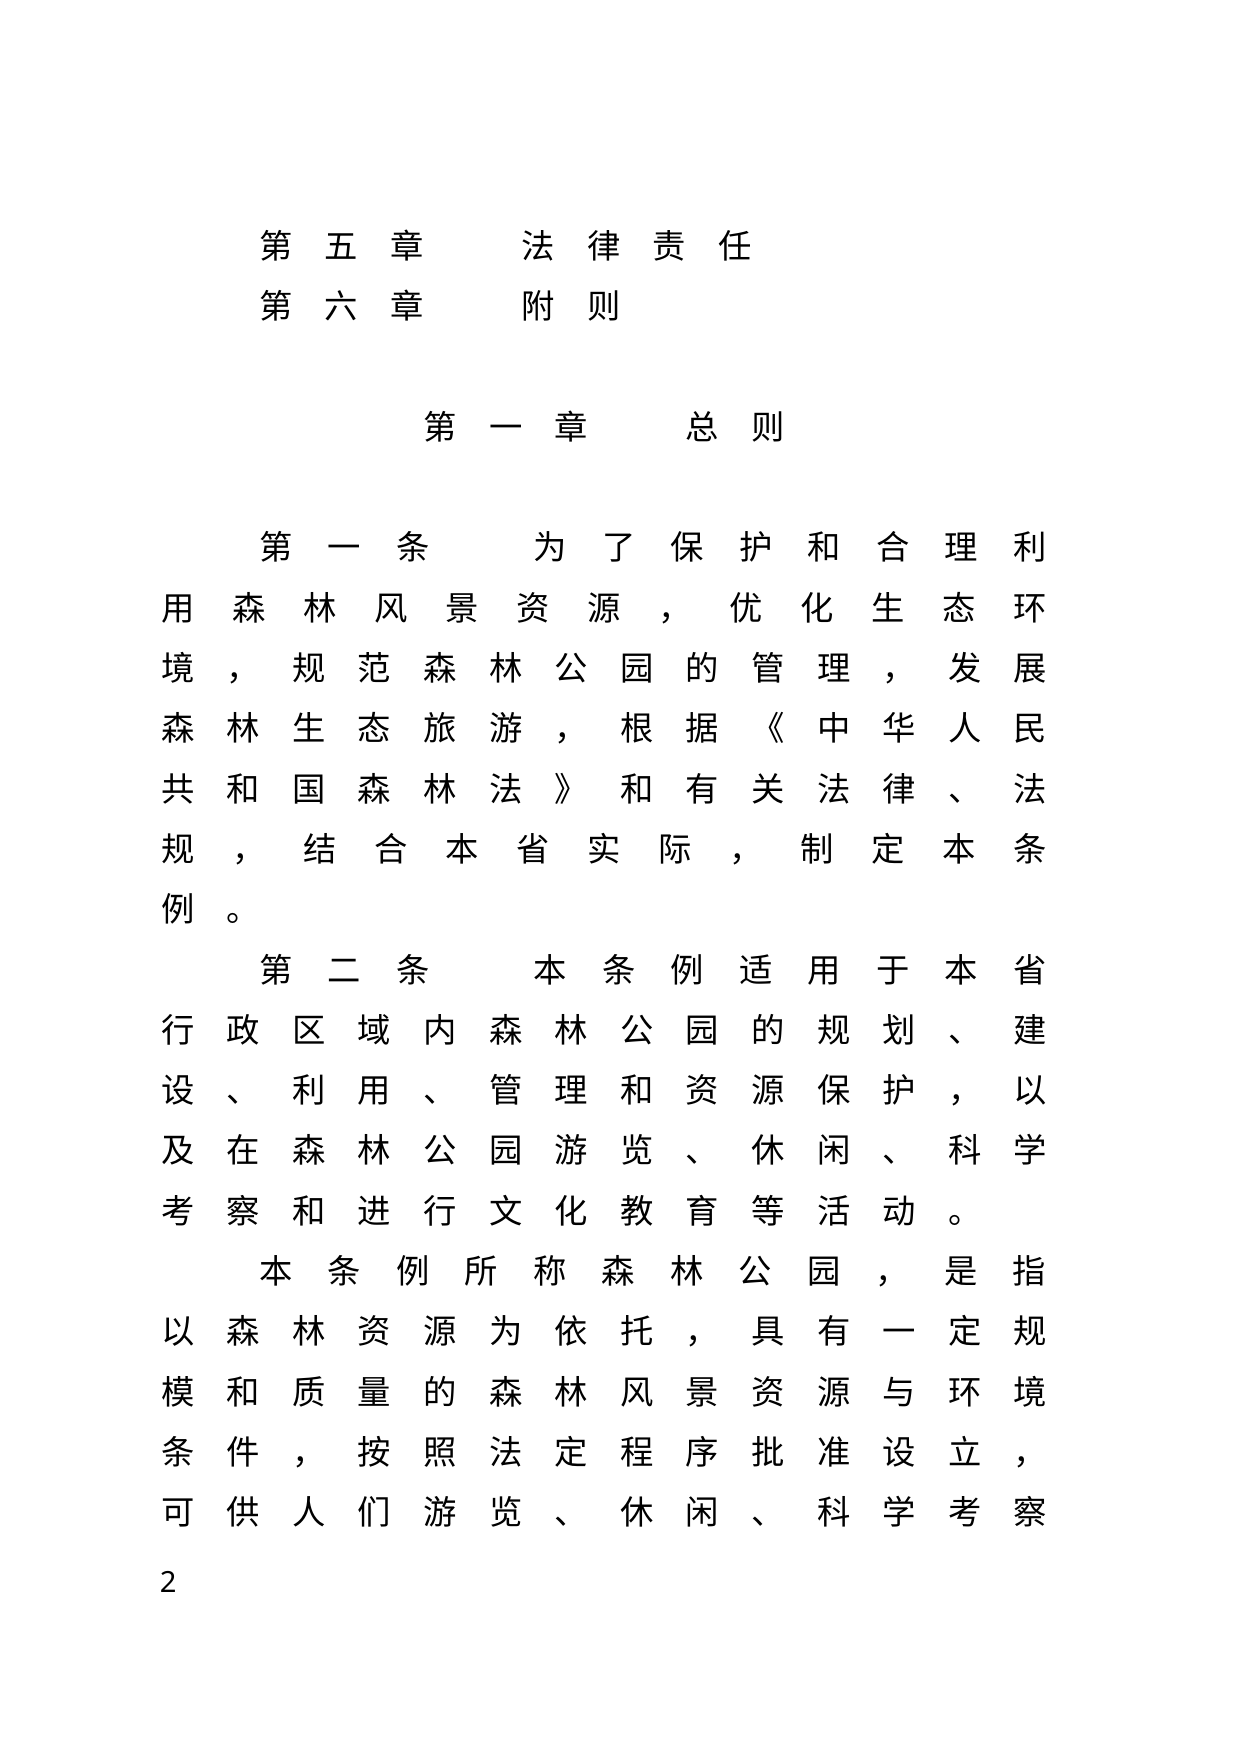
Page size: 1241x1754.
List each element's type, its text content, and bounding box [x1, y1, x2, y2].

text 第一条 为了保护和合理利用森林风景资源，优化生态环境，规范森林公园的管理，发展森林生态旅游，根据《中华人民共和国森林法》和有关法律、法规，结合本省实际，制定本条例。 [161, 515, 1079, 937]
text 第五章 法律责任 [161, 213, 1079, 274]
text 第六章 附则 [161, 274, 1079, 334]
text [161, 1239, 1079, 1540]
text 第一章 总则 [161, 394, 1079, 455]
text 第二条 本条例适用于本省行政区域内森林公园的规划、建设、利用、管理和资源保护，以及在森林公园游览、休闲、科学考察和进行文化教育等活动。 [161, 937, 1079, 1239]
